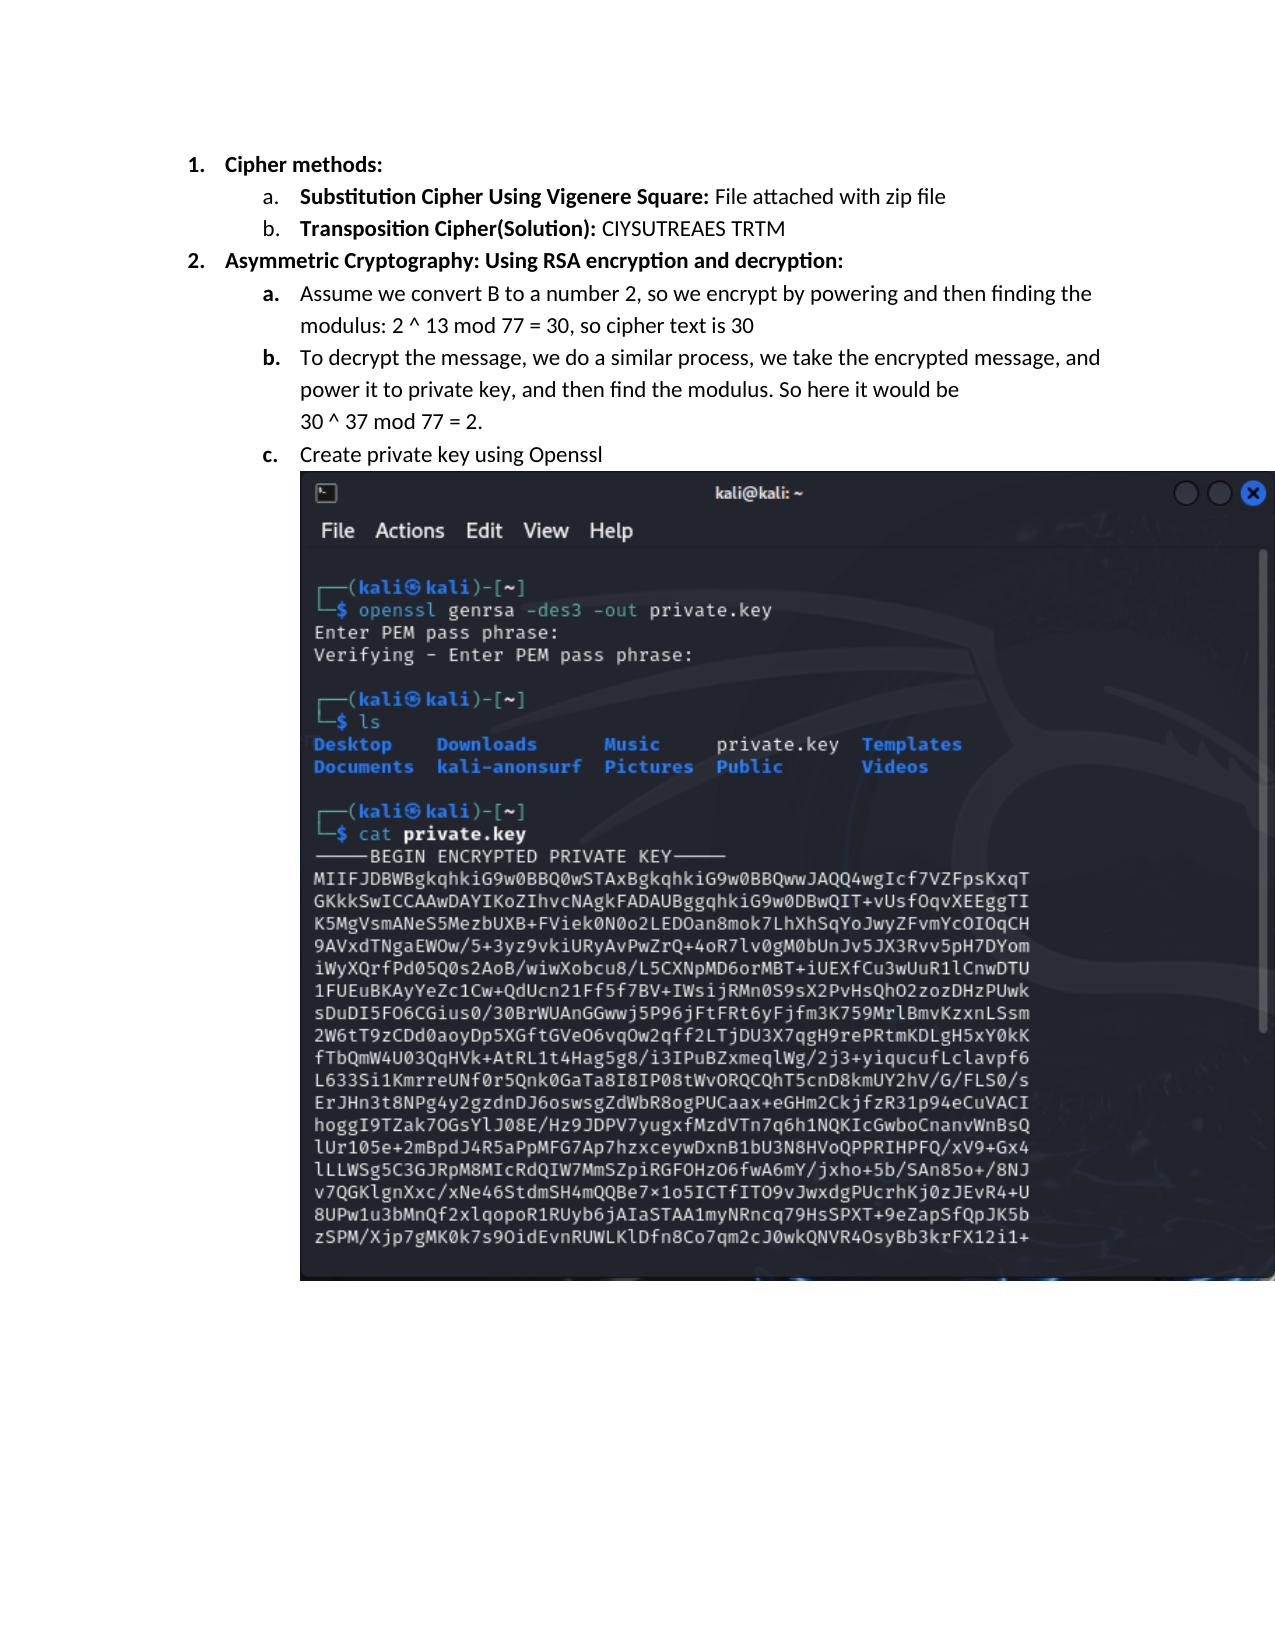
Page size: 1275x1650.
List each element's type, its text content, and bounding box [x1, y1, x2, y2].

list Assume we convert B to a number 2, so we encrypt by powering and then finding the modulus: 2 ^ 13 mod 77 = 30, so cipher text is 30 [262, 279, 1125, 339]
list Cipher methods: [187, 150, 1125, 178]
picture [300, 471, 1275, 1281]
list Transposition Cipher(Solution): CIYSUTREAES TRTM [262, 214, 1125, 242]
list Asymmetric Cryptography: Using RSA encryption and decryption: [187, 247, 1125, 274]
list Substitution Cipher Using Vigenere Square: File attached with zip file [262, 182, 1125, 210]
list To decrypt the message, we do a similar process, we take the encrypted message, and power it to private key, and then find the modulus. So here it would be 30 ^ 37 mod 77 = 2. [262, 343, 1125, 436]
